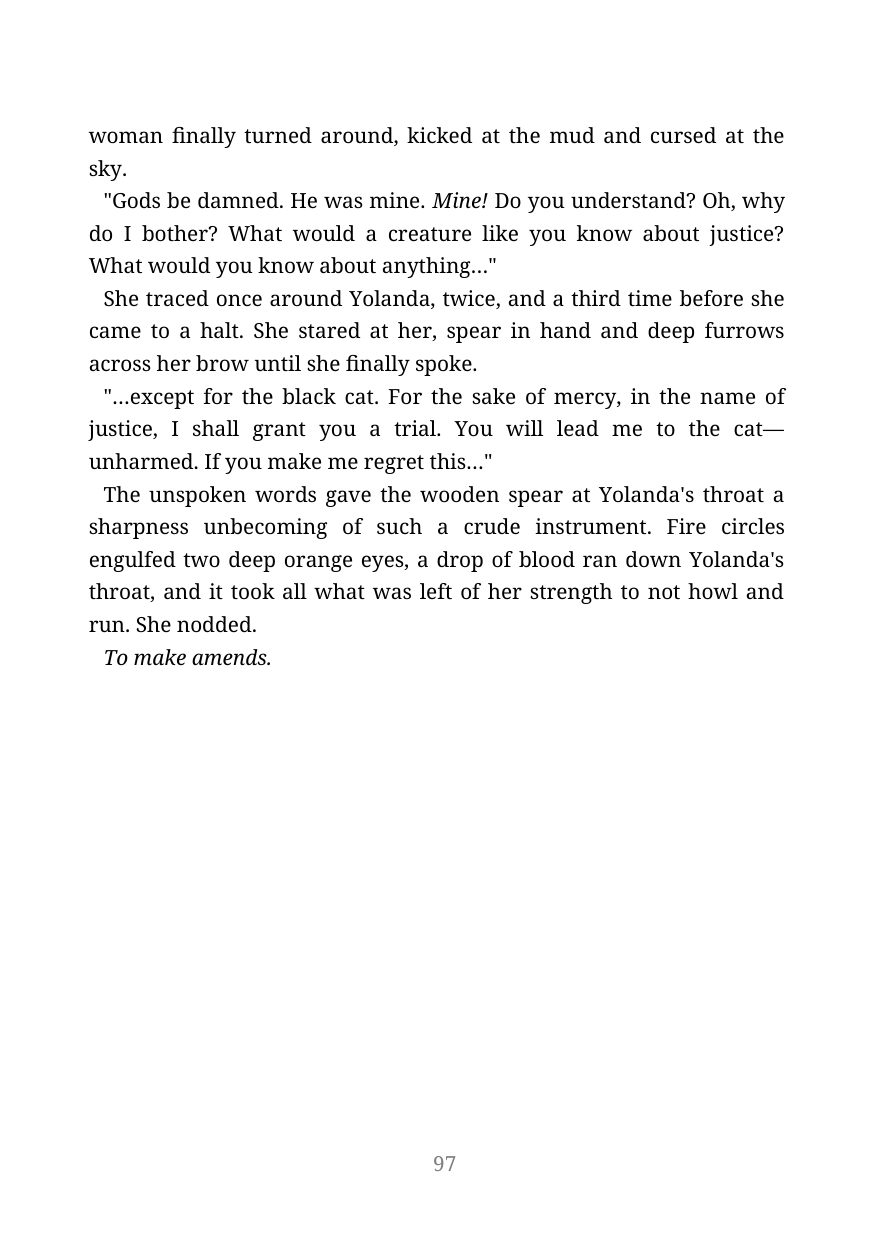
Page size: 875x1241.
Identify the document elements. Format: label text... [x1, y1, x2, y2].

text She traced once around Yolanda, twice, and a third time before she came to a halt. She stared at her, spear in hand and deep furrows across her brow until she finally spoke. [88, 284, 786, 378]
text "…except for the black cat. For the sake of mercy, in the name of justice, I shall grant you a trial. You will lead me to the cat—unharmed. If you make me regret this…" [88, 382, 786, 476]
text The unspoken words gave the wooden spear at Yolanda's throat a sharpness unbecoming of such a crude instrument. Fire circles engulfed two deep orange eyes, a drop of blood ran down Yolanda's throat, and it took all what was left of her strength to not howl and run. She nodded. [88, 480, 786, 638]
text "Gods be damned. He was mine. Mine! Do you understand? Oh, why do I bother? What would a creature like you know about justice? What would you know about anything…" [88, 186, 786, 280]
text To make amends. [88, 643, 786, 671]
